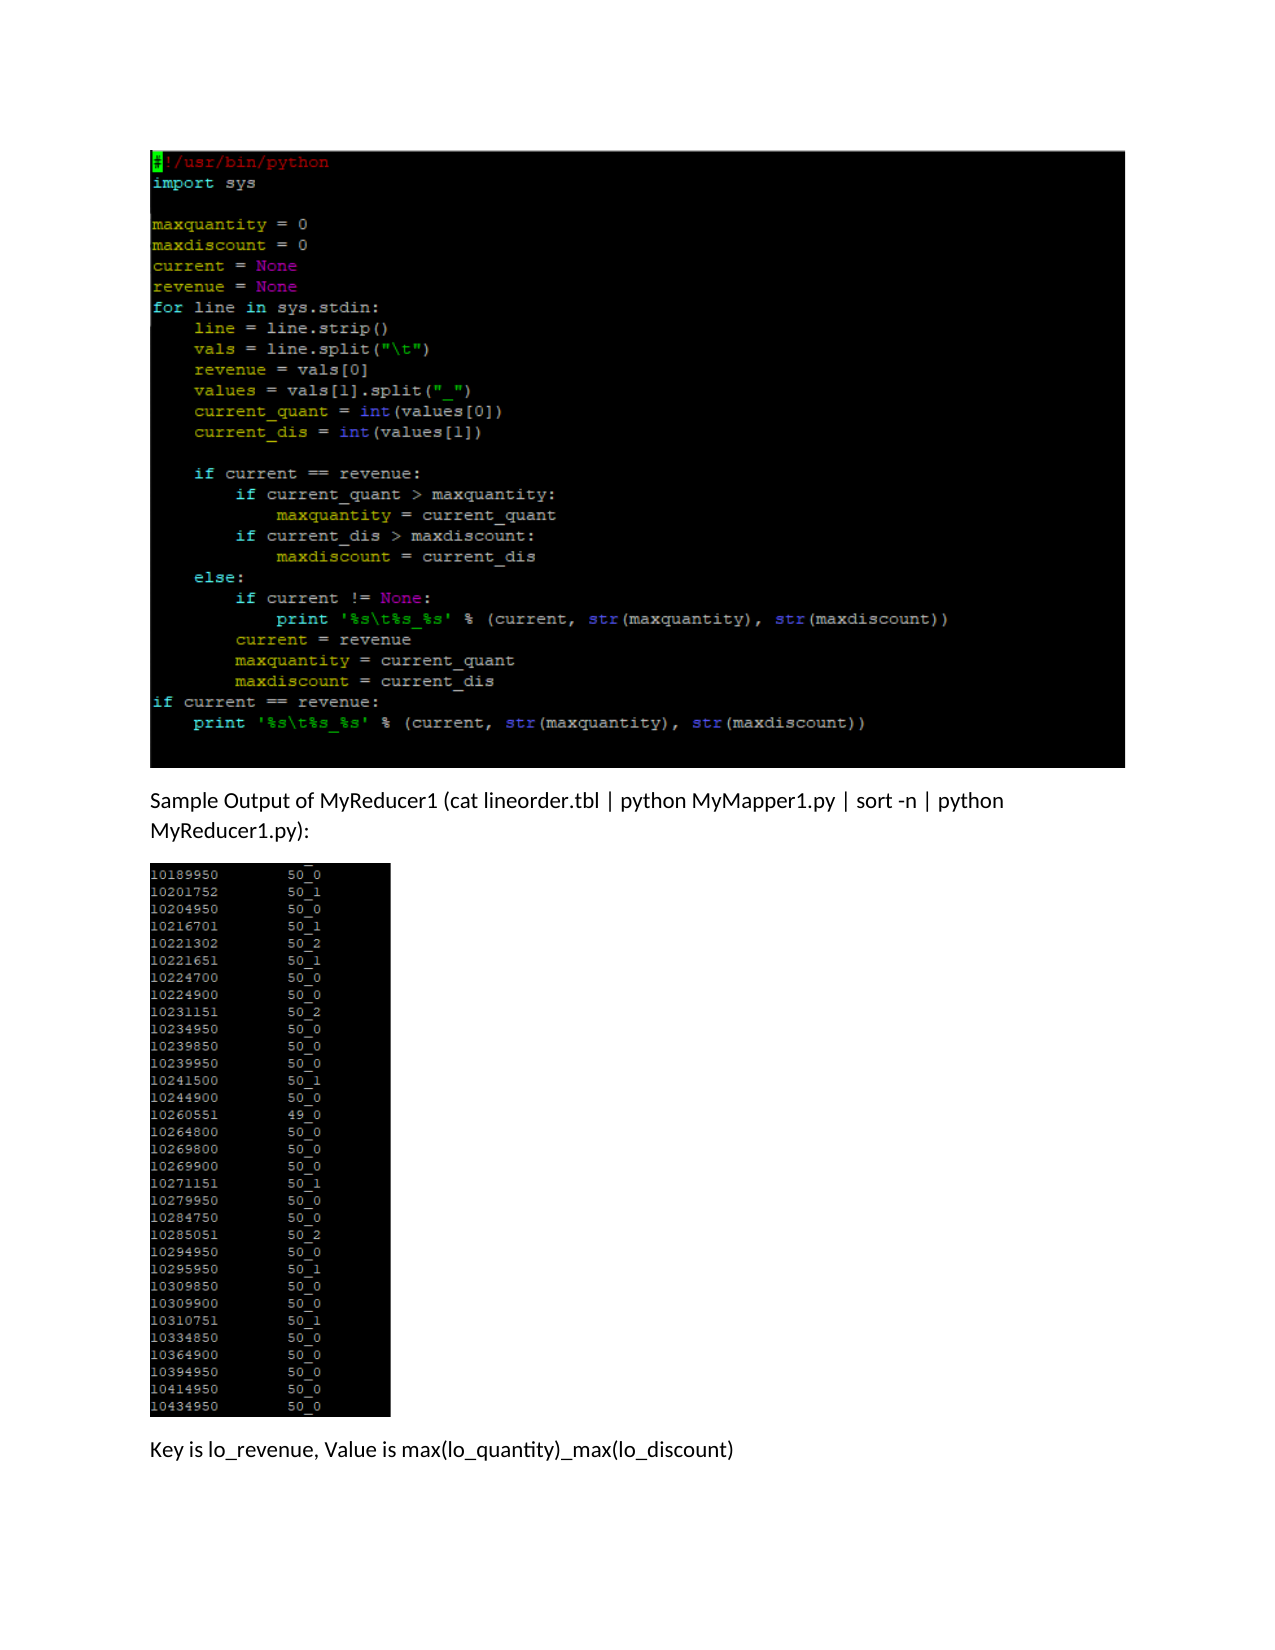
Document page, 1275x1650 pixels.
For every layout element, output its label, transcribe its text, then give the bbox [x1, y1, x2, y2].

picture [150, 150, 1125, 768]
picture [150, 863, 391, 1417]
text Key is lo_revenue, Value is max(lo_quantity)_max(lo_discount) [150, 1436, 1125, 1463]
text Sample Output of MyReducer1 (cat lineorder.tbl | python MyMapper1.py | sort -n | python MyReducer1.py): [150, 786, 1125, 845]
